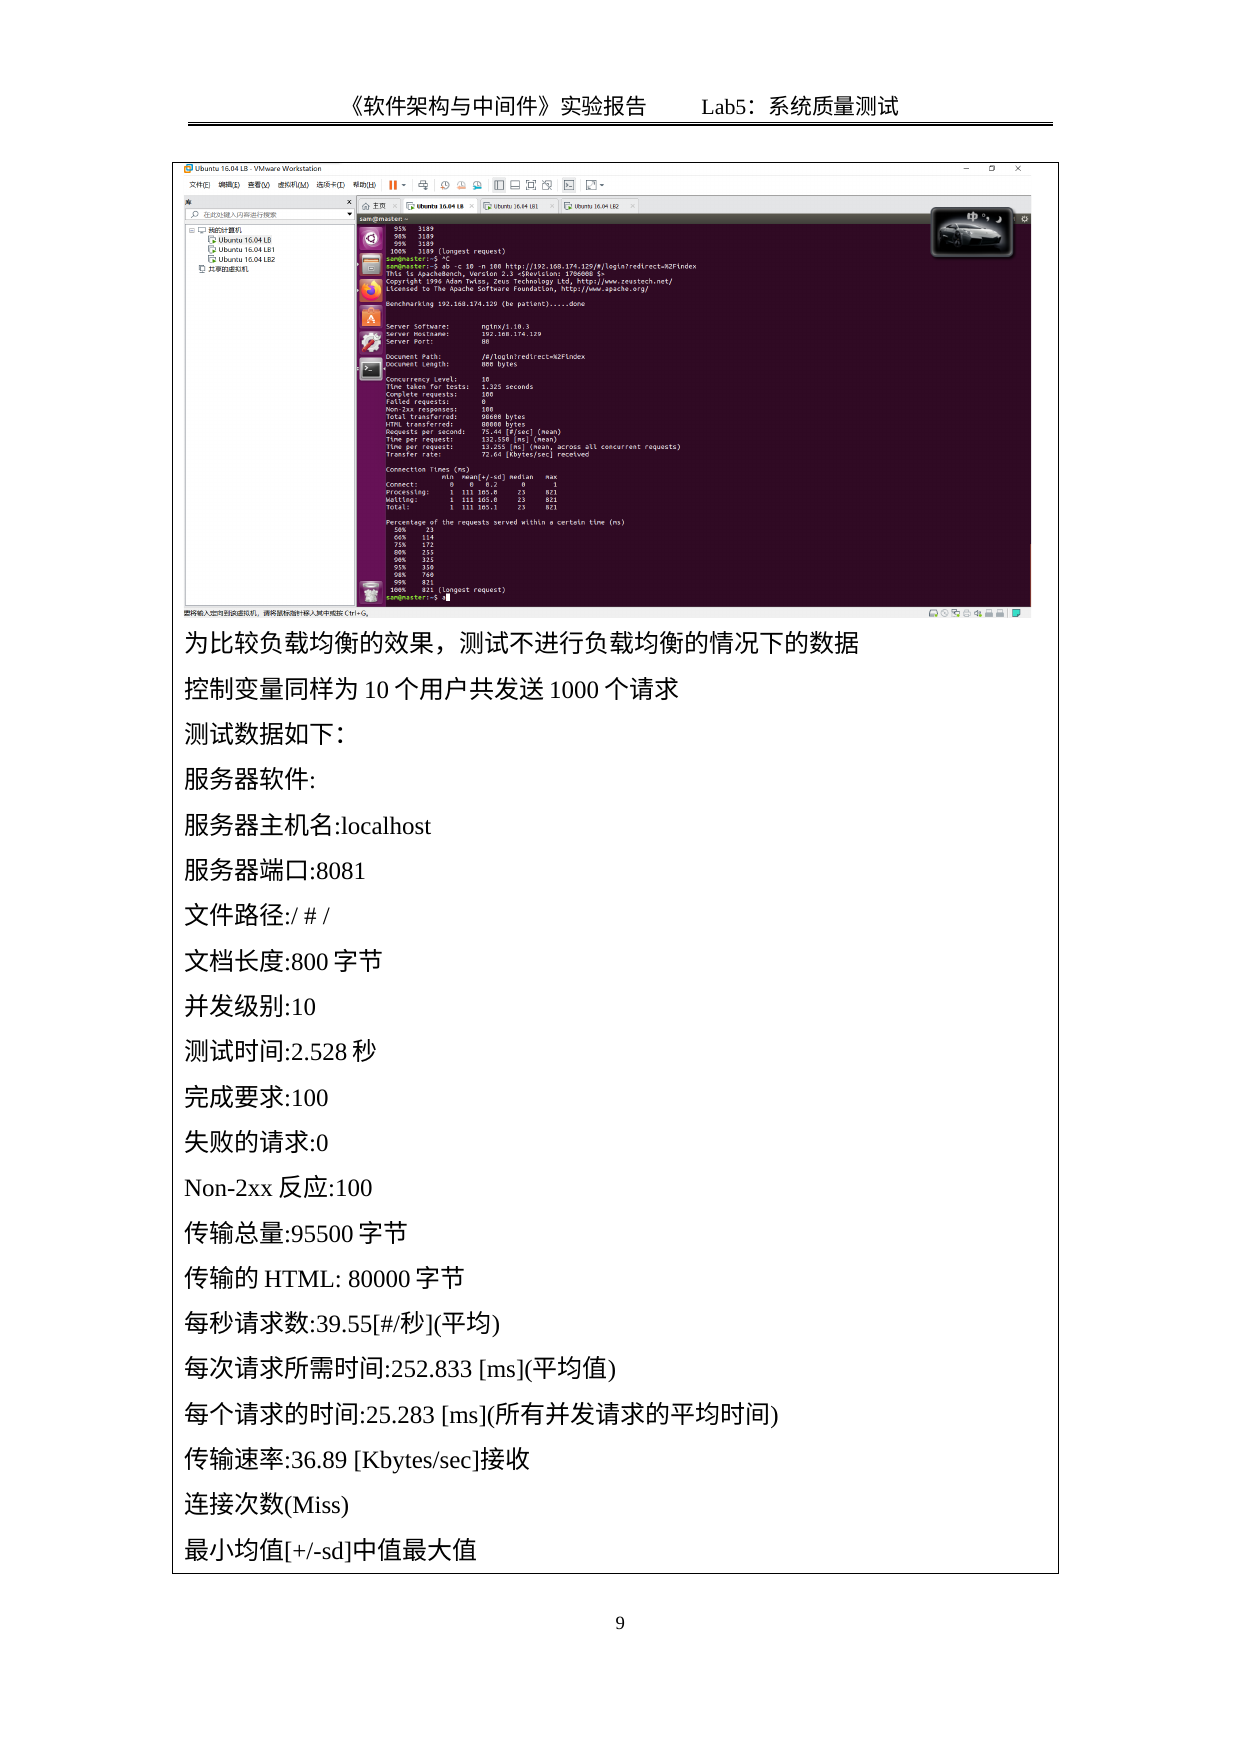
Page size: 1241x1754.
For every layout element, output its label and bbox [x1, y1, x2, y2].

picture [183, 163, 1032, 618]
table_cell [173, 163, 1058, 1573]
